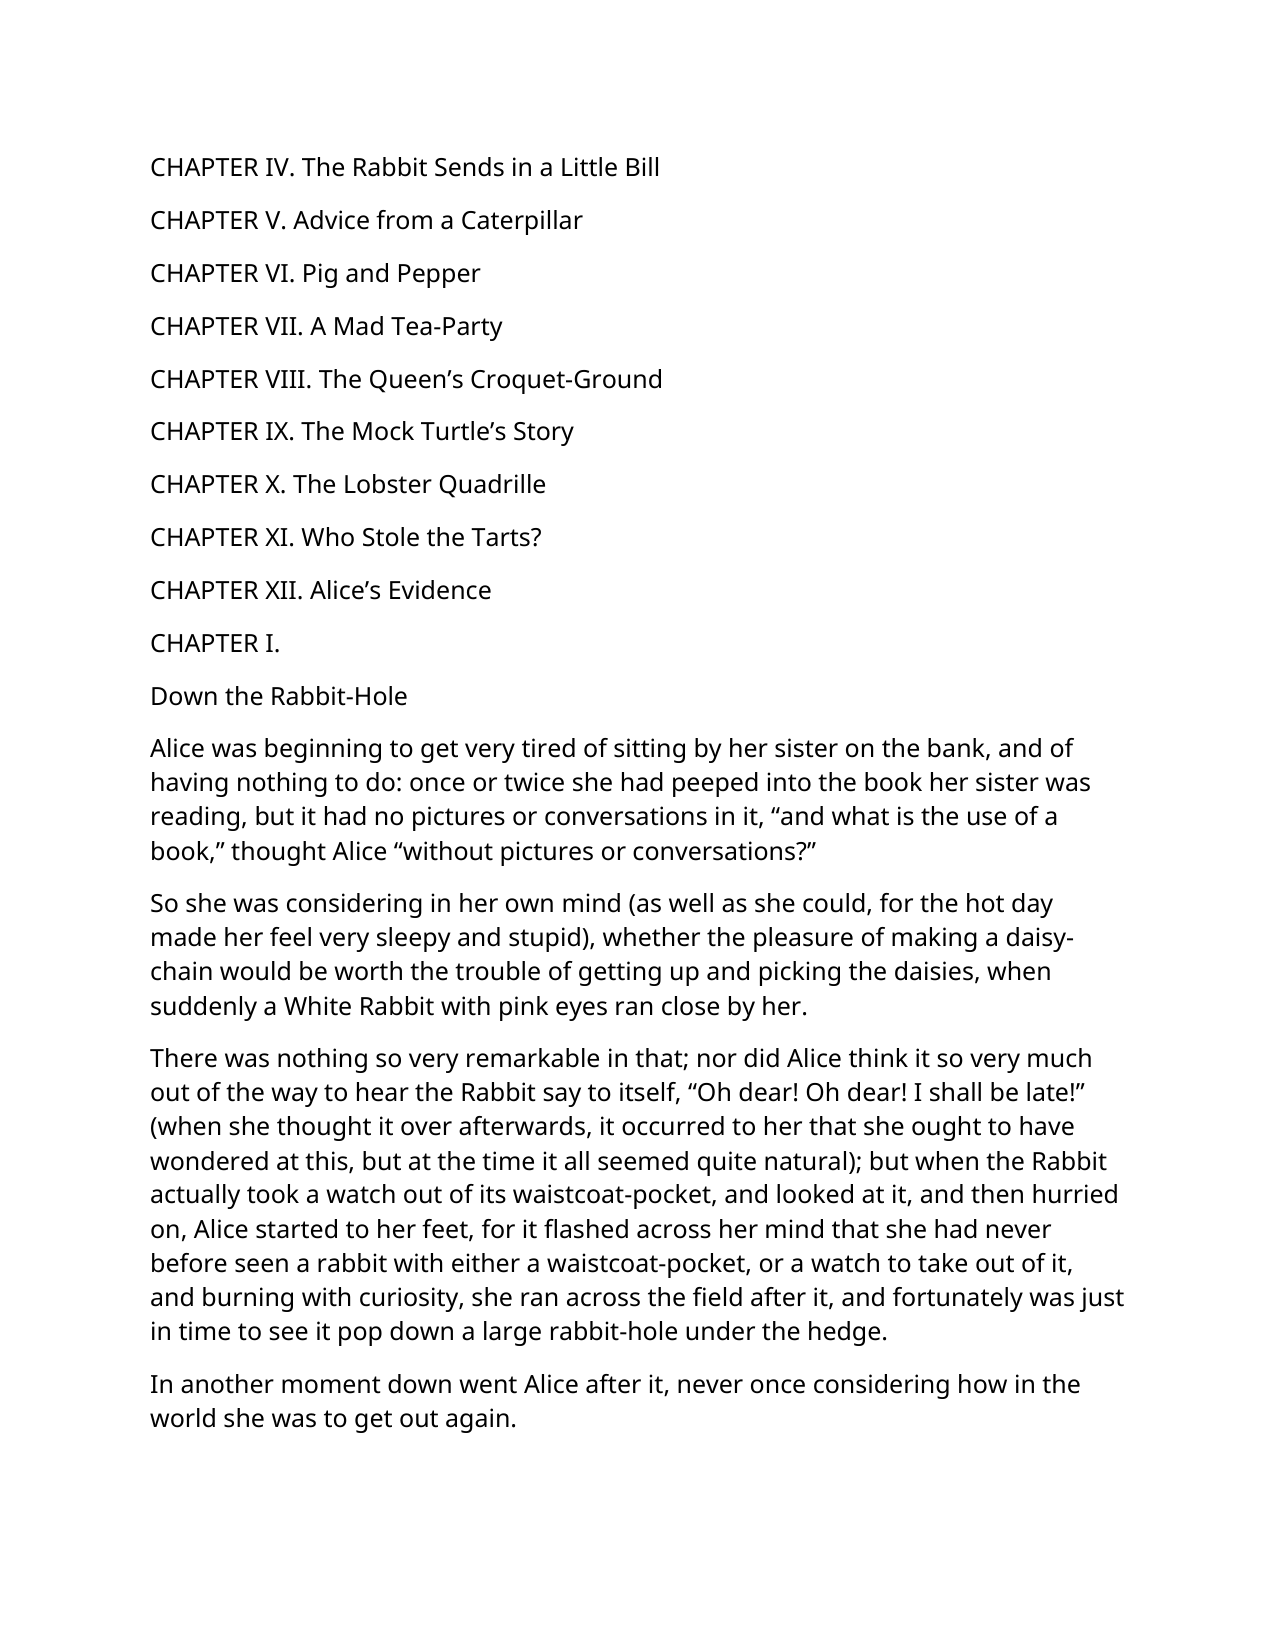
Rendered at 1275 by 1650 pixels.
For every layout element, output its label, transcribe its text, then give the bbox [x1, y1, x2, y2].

text So she was considering in her own mind (as well as she could, for the hot day made her feel very sleepy and stupid), whether the pleasure of making a daisy-chain would be worth the trouble of getting up and picking the daisies, when suddenly a White Rabbit with pink eyes ran close by her. [150, 886, 1125, 1022]
text CHAPTER VII. A Mad Tea-Party [150, 308, 1125, 342]
text In another moment down went Alice after it, never once considering how in the world she was to get out again. [150, 1366, 1125, 1434]
text There was nothing so very remarkable in that; nor did Alice think it so very much out of the way to hear the Rabbit say to itself, “Oh dear! Oh dear! I shall be late!” (when she thought it over afterwards, it occurred to her that she ought to have wondered at this, but at the time it all seemed quite natural); but when the Rabbit actually took a watch out of its waistcoat-pocket, and looked at it, and then hurried on, Alice started to her feet, for it flashed across her mind that she had never before seen a rabbit with either a waistcoat-pocket, or a watch to take out of it, and burning with curiosity, she ran across the field after it, and fortunately was just in time to see it pop down a large rabbit-hole under the hedge. [150, 1041, 1125, 1347]
text CHAPTER IX. The Mock Turtle’s Story [150, 414, 1125, 448]
text CHAPTER X. The Lobster Quadrille [150, 467, 1125, 501]
text CHAPTER XII. Alice’s Evidence [150, 572, 1125, 607]
text Alice was beginning to get very tired of sitting by her sister on the bank, and of having nothing to do: once or twice she had peeped into the book her sister was reading, but it had no pictures or conversations in it, “and what is the use of a book,” thought Alice “without pictures or conversations?” [150, 731, 1125, 867]
text CHAPTER VI. Pig and Pepper [150, 256, 1125, 290]
text CHAPTER V. Advice from a Caterpillar [150, 203, 1125, 237]
text CHAPTER I. [150, 625, 1125, 659]
text Down the Rabbit-Hole [150, 678, 1125, 712]
text CHAPTER XI. Who Stole the Tarts? [150, 520, 1125, 554]
text CHAPTER VIII. The Queen’s Croquet-Ground [150, 361, 1125, 395]
text CHAPTER IV. The Rabbit Sends in a Little Bill [150, 150, 1125, 184]
